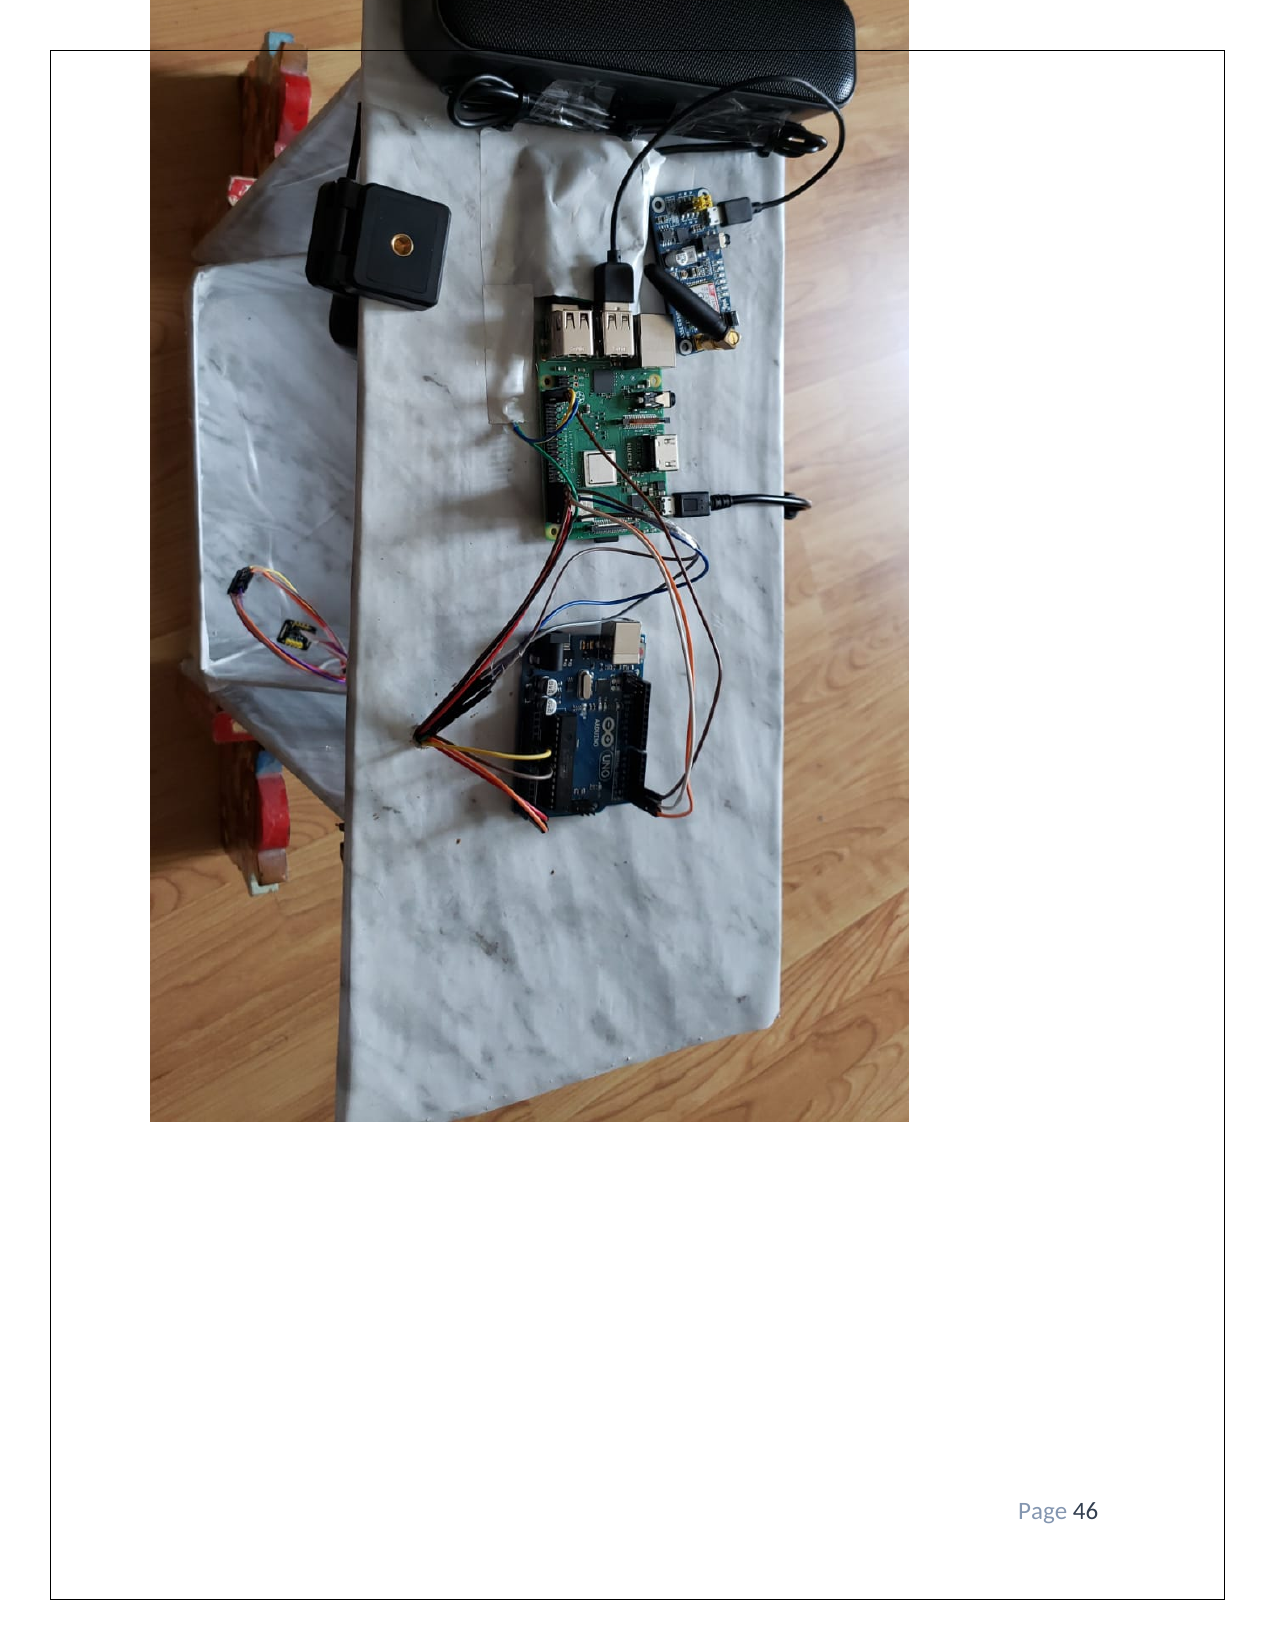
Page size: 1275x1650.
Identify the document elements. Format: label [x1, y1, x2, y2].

picture [150, 0, 909, 50]
picture [150, 51, 909, 1122]
